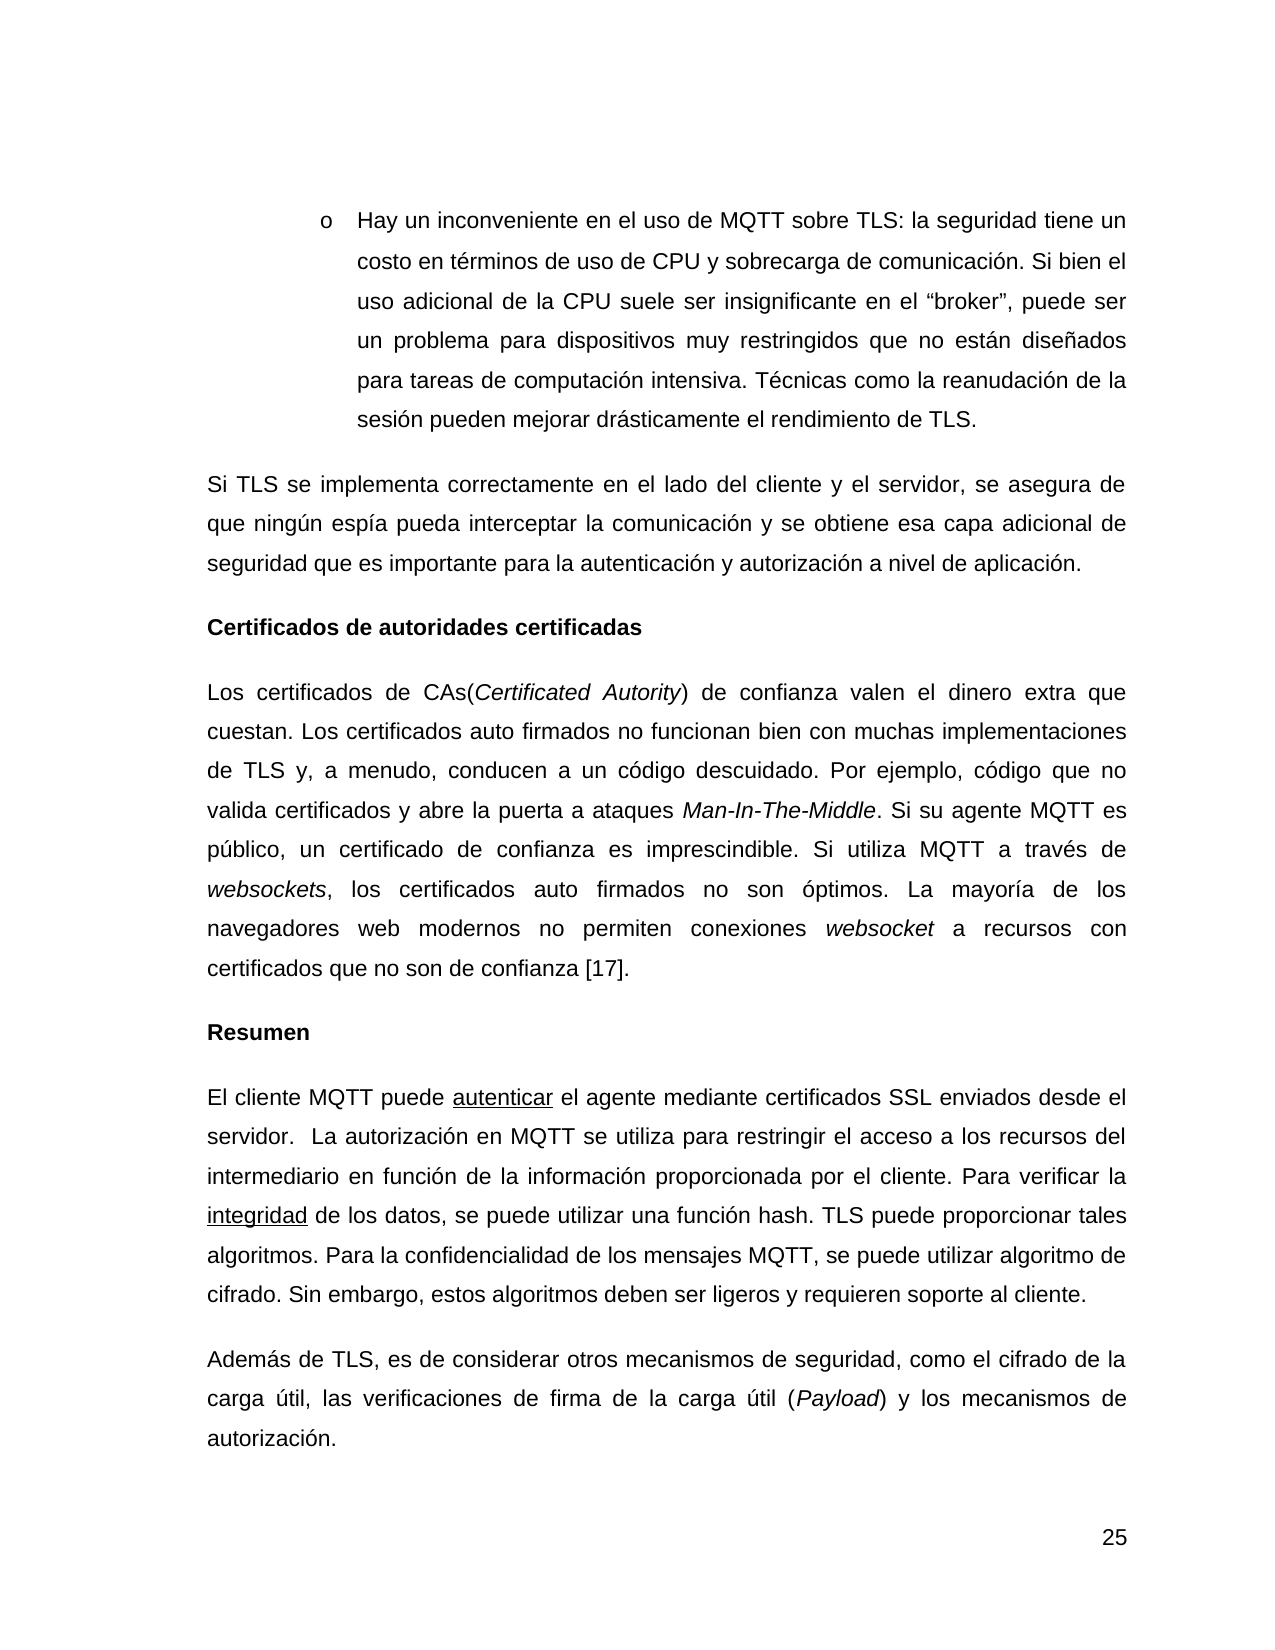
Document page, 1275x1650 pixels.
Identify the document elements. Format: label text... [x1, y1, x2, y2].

text Los certificados de CAs(Certificated Autority) de confianza valen el dinero extra que cuestan. Los certificados auto firmados no funcionan bien con muchas implementaciones de TLS y, a menudo, conducen a un código descuidado. Por ejemplo, código que no valida certificados y abre la puerta a ataques Man-In-The-Middle. Si su agente MQTT es público, un certificado de confianza es imprescindible. Si utiliza MQTT a través de websockets, los certificados auto firmados no son óptimos. La mayoría de los navegadores web modernos no permiten conexiones websocket a recursos con certificados que no son de confianza . [207, 678, 1127, 981]
list Hay un inconveniente en el uso de MQTT sobre TLS: la seguridad tiene un costo en términos de uso de CPU y sobrecarga de comunicación. Si bien el uso adicional de la CPU suele ser insignificante en el “broker”, puede ser un problema para dispositivos muy restringidos que no están diseñados para tareas de computación intensiva. Técnicas como la reanudación de la sesión pueden mejorar drásticamente el rendimiento de TLS. [319, 207, 1127, 432]
text El cliente MQTT puede autenticar el agente mediante certificados SSL enviados desde el servidor. La autorización en MQTT se utiliza para restringir el acceso a los recursos del intermediario en función de la información proporcionada por el cliente. Para verificar la integridad de los datos, se puede utilizar una función hash. TLS puede proporcionar tales algoritmos. Para la confidencialidad de los mensajes MQTT, se puede utilizar algoritmo de cifrado. Sin embargo, estos algoritmos deben ser ligeros y requieren soporte al cliente. [207, 1084, 1127, 1308]
text Si TLS se implementa correctamente en el lado del cliente y el servidor, se asegura de que ningún espía pueda interceptar la comunicación y se obtiene esa capa adicional de seguridad que es importante para la autenticación y autorización a nivel de aplicación. [207, 471, 1127, 576]
text Certificados de autoridades certificadas [207, 614, 1127, 640]
text Resumen [207, 1019, 1127, 1046]
text Además de TLS, es de considerar otros mecanismos de seguridad, como el cifrado de la carga útil, las verificaciones de firma de la carga útil (Payload) y los mecanismos de autorización. [207, 1346, 1127, 1451]
